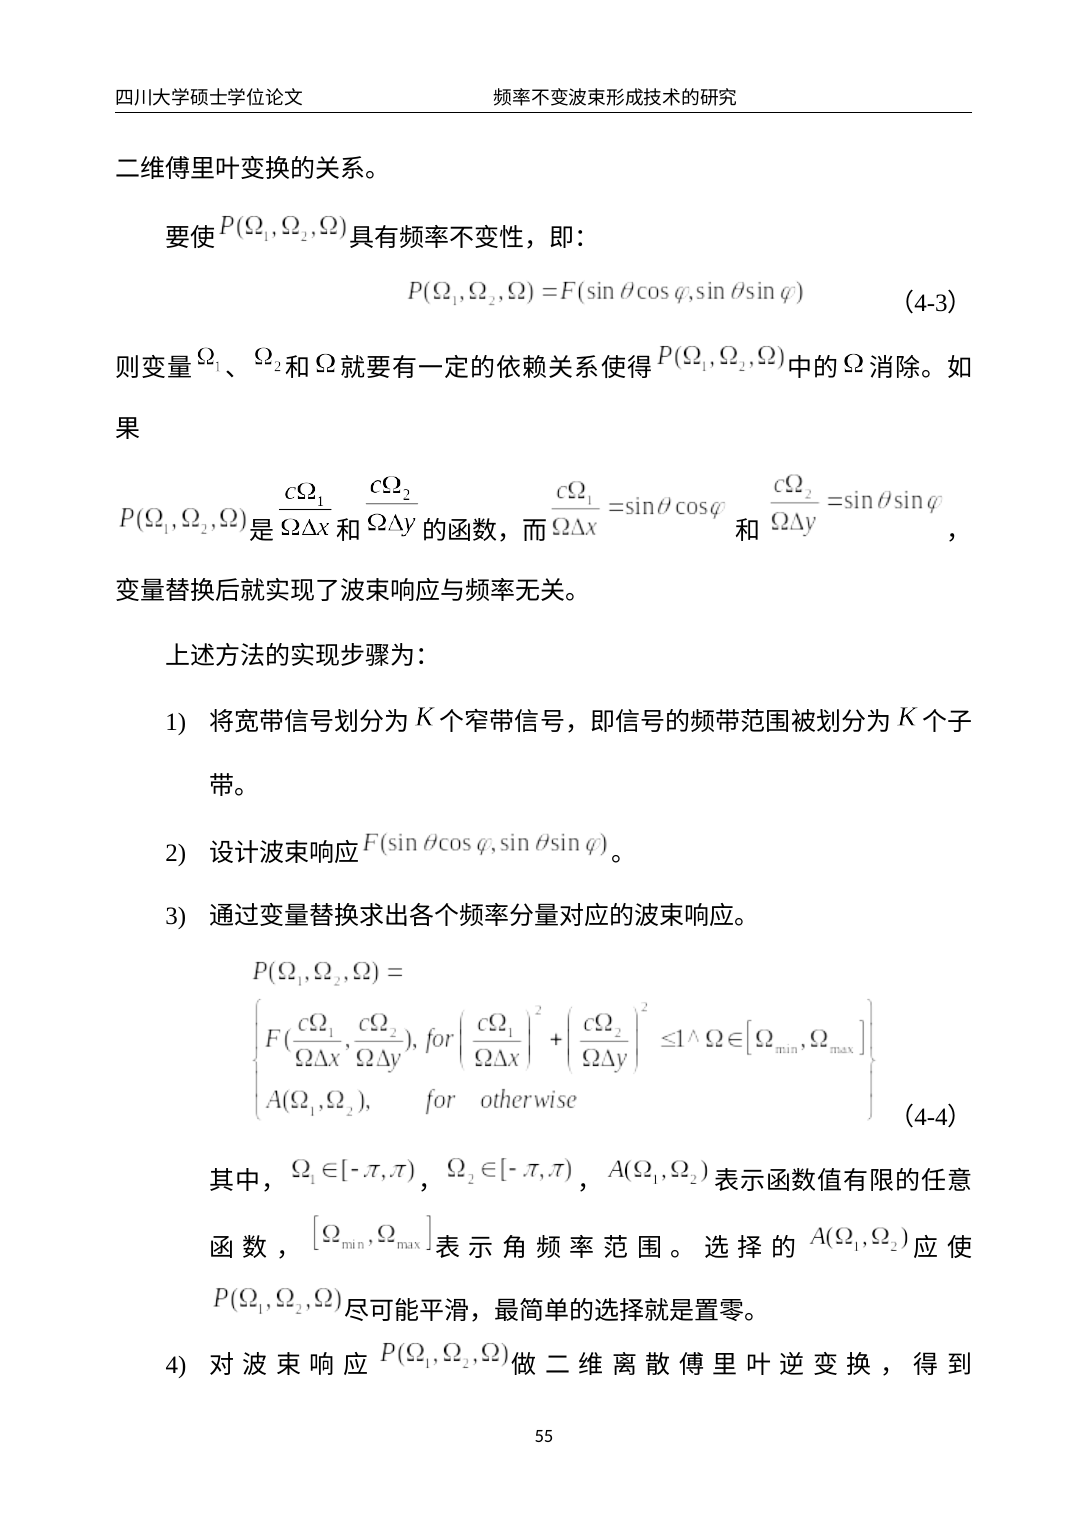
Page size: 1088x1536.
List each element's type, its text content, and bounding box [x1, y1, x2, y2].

text 是和的函数，而 和 ， [115, 459, 972, 556]
text （4-3） [115, 264, 972, 329]
text 要使具有频率不变性，即： [115, 199, 972, 264]
list 将宽带信号划分为个窄带信号，即信号的频带范围被划分为个子带。 [165, 686, 972, 816]
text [115, 134, 972, 199]
text 上述方法的实现步骤为： [115, 621, 972, 686]
list （4-4） [115, 946, 972, 1141]
text 变量替换后就实现了波束响应与频率无关。 [115, 556, 972, 621]
list 通过变量替换求出各个频率分量对应的波束响应。 [165, 881, 972, 946]
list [165, 1336, 972, 1401]
list 设计波束响应。 [165, 816, 972, 881]
text 则变量、和就要有一定的依赖关系使得中的消除。如果 [115, 329, 972, 459]
list 其中，，，表示函数值有限的任意函数，表示角频率范围。选择的应使尽可能平滑，最简单的选择就是置零。 [209, 1141, 972, 1336]
